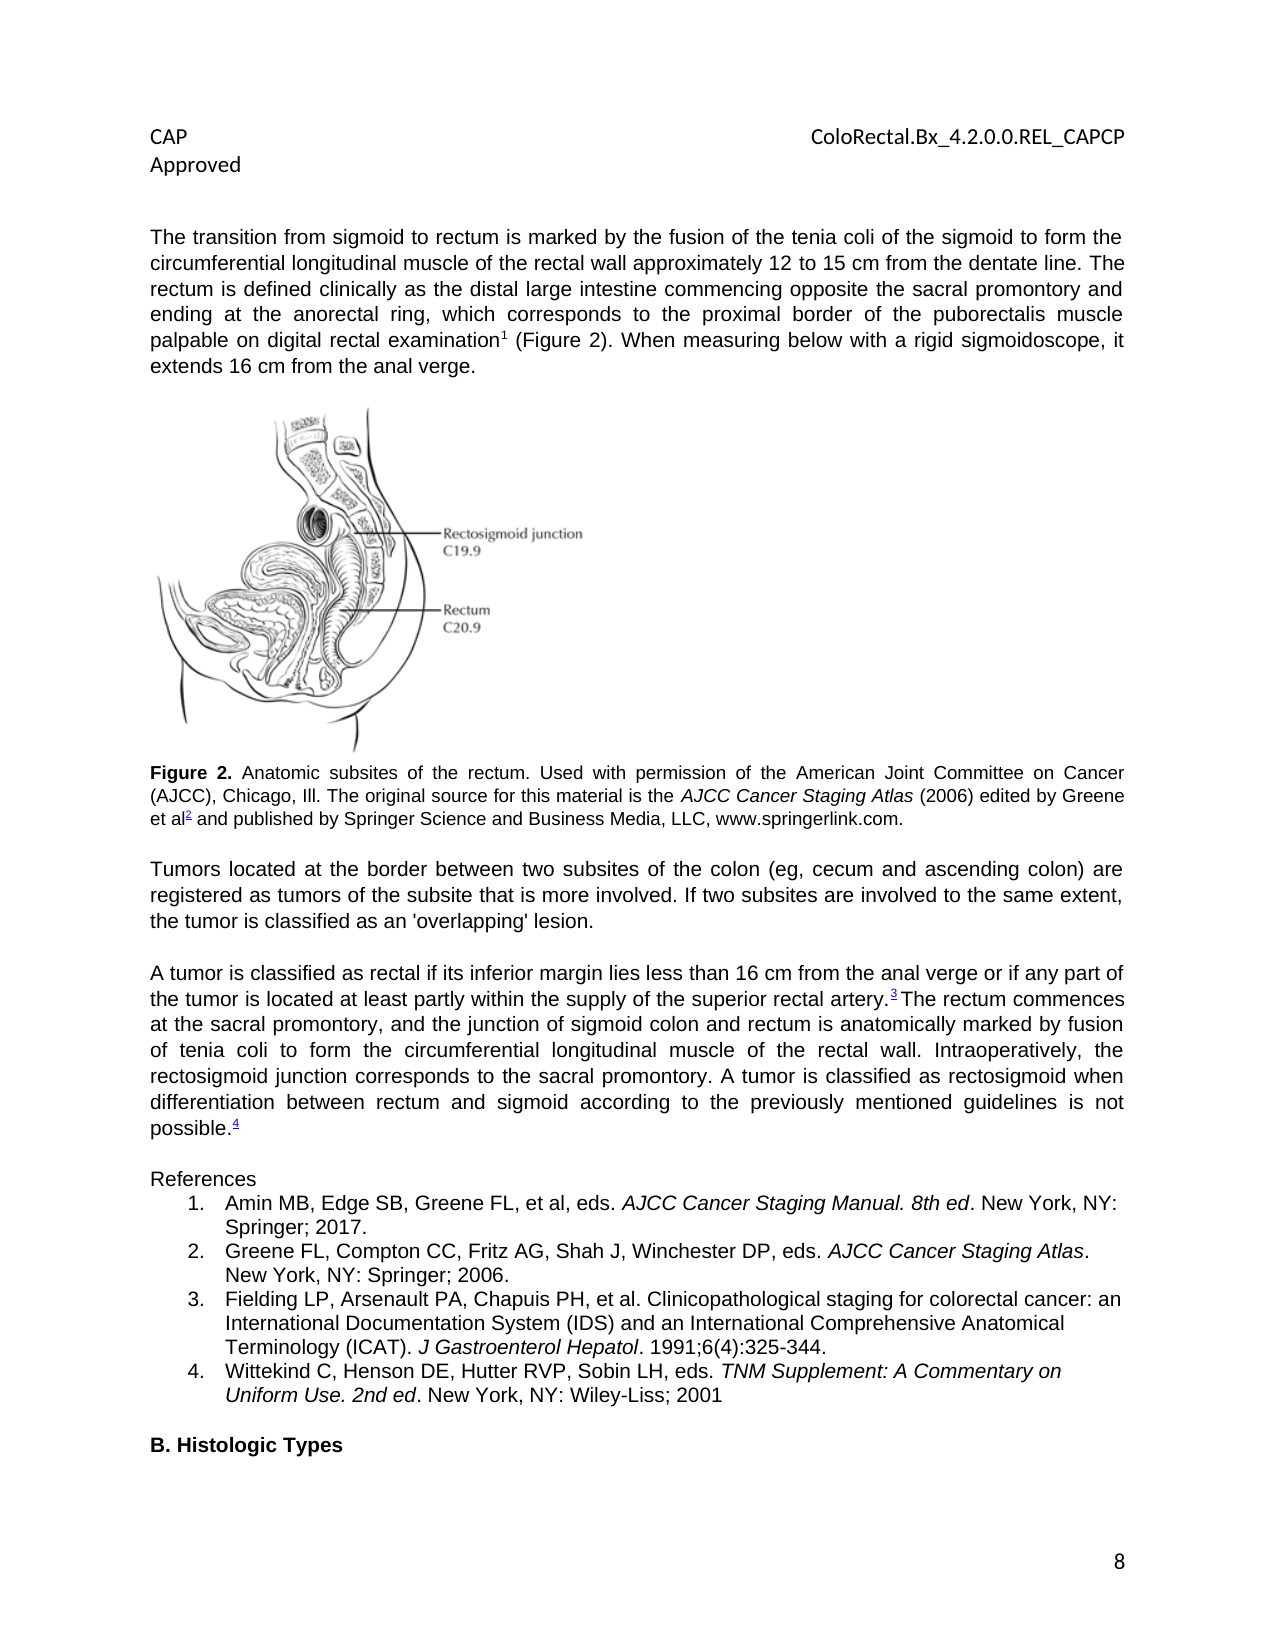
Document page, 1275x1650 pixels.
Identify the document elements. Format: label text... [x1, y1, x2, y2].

list Fielding LP, Arsenault PA, Chapuis PH, et al. Clinicopathological staging for colorectal cancer: an International Documentation System (IDS) and an International Comprehensive Anatomical Terminology (ICAT). J Gastroenterol Hepatol. 1991;6(4):325-344. [187, 1287, 1125, 1359]
list Amin MB, Edge SB, Greene FL, et al, eds. AJCC Cancer Staging Manual. 8th ed. New York, NY: Springer; 2017. [187, 1191, 1125, 1239]
text The transition from sigmoid to rectum is marked by the fusion of the tenia coli of the sigmoid to form the circumferential longitudinal muscle of the rectal wall approximately 12 to 15 cm from the dentate line. The rectum is defined clinically as the distal large intestine commencing opposite the sacral promontory and ending at the anorectal ring, which corresponds to the proximal border of the puborectalis muscle palpable on digital rectal examination1 (Figure 2). When measuring below with a rigid sigmoidoscope, it extends 16 cm from the anal verge. [150, 225, 1125, 378]
text B. Histologic Types [150, 1433, 1125, 1457]
text References [150, 1167, 1125, 1191]
list Greene FL, Compton CC, Fritz AG, Shah J, Winchester DP, eds. AJCC Cancer Staging Atlas. New York, NY: Springer; 2006. [187, 1239, 1125, 1287]
picture [155, 405, 585, 756]
text Figure 2. Anatomic subsites of the rectum. Used with permission of the American Joint Committee on Cancer (AJCC), Chicago, Ill. The original source for this material is the AJCC Cancer Staging Atlas (2006) edited by Greene et al2 and published by Springer Science and Business Media, LLC, www.springerlink.com. [150, 762, 1125, 830]
list Wittekind C, Henson DE, Hutter RVP, Sobin LH, eds. TNM Supplement: A Commentary on Uniform Use. 2nd ed. New York, NY: Wiley-Liss; 2001 [187, 1359, 1125, 1407]
text Tumors located at the border between two subsites of the colon (eg, cecum and ascending colon) are registered as tumors of the subsite that is more involved. If two subsites are involved to the same extent, the tumor is classified as an 'overlapping' lesion. [150, 857, 1125, 933]
text A tumor is classified as rectal if its inferior margin lies less than 16 cm from the anal verge or if any part of the tumor is located at least partly within the supply of the superior rectal artery.3 The rectum commences at the sacral promontory, and the junction of sigmoid colon and rectum is anatomically marked by fusion of tenia coli to form the circumferential longitudinal muscle of the rectal wall. Intraoperatively, the rectosigmoid junction corresponds to the sacral promontory. A tumor is classified as rectosigmoid when differentiation between rectum and sigmoid according to the previously mentioned guidelines is not possible.4 [150, 961, 1125, 1139]
